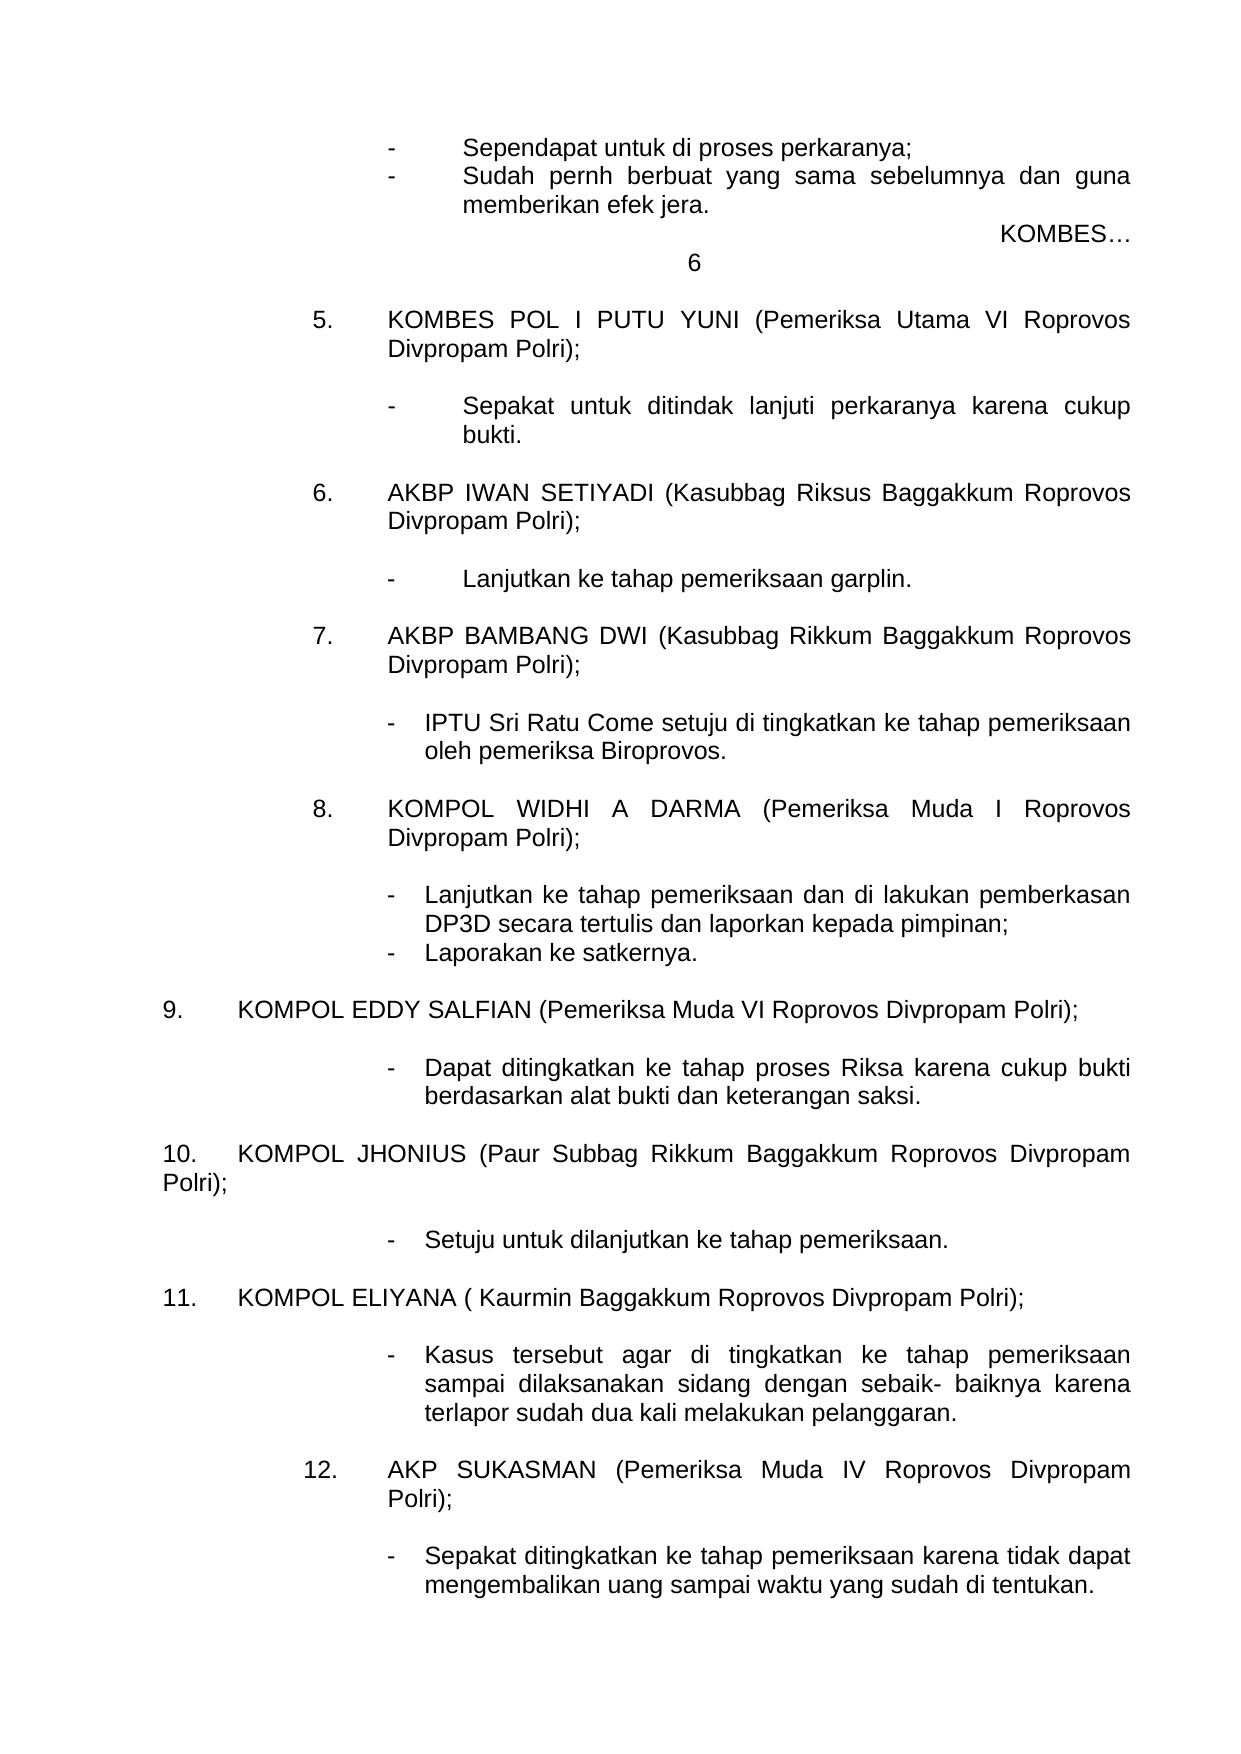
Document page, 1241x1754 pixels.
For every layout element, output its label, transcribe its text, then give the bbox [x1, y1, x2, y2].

list KOMPOL JHONIUS (Paur Subbag Rikkum Baggakkum Roprovos Divpropam Polri); [162, 1139, 1132, 1196]
list Kasus tersebut agar di tingkatkan ke tahap pemeriksaan sampai dilaksanakan sidang dengan sebaik- baiknya karena terlapor sudah dua kali melakukan pelanggaran. [387, 1340, 1132, 1426]
list Sepakat untuk ditindak lanjuti perkaranya karena cukup bukti. [387, 391, 1132, 449]
list KOMPOL EDDY SALFIAN (Pemeriksa Muda VI Roprovos Divpropam Polri); [162, 995, 1132, 1024]
list Laporakan ke satkernya. [387, 937, 1132, 966]
list AKBP IWAN SETIYADI (Kasubbag Riksus Baggakkum Roprovos Divpropam Polri); [312, 477, 1132, 535]
list KOMPOL ELIYANA ( Kaurmin Baggakkum Roprovos Divpropam Polri); [162, 1282, 1132, 1311]
list Lanjutkan ke tahap pemeriksaan garplin. [387, 564, 1132, 592]
text - Sependapat untuk di proses perkaranya; [387, 132, 1132, 161]
list Dapat ditingkatkan ke tahap proses Riksa karena cukup bukti berdasarkan alat bukti dan keterangan saksi. [387, 1052, 1132, 1110]
list Sepakat ditingkatkan ke tahap pemeriksaan karena tidak dapat mengembalikan uang sampai waktu yang sudah di tentukan. [387, 1541, 1132, 1599]
list KOMBES POL I PUTU YUNI (Pemeriksa Utama VI Roprovos Divpropam Polri); [312, 305, 1132, 362]
text KOMBES… [387, 219, 1132, 247]
text 6 [387, 247, 1132, 276]
list KOMPOL WIDHI A DARMA (Pemeriksa Muda I Roprovos Divpropam Polri); [312, 794, 1132, 851]
list Lanjutkan ke tahap pemeriksaan dan di lakukan pemberkasan DP3D secara tertulis dan laporkan kepada pimpinan; [387, 880, 1132, 937]
text - Sudah pernh berbuat yang sama sebelumnya dan guna memberikan efek jera. [387, 161, 1132, 219]
list IPTU Sri Ratu Come setuju di tingkatkan ke tahap pemeriksaan oleh pemeriksa Biroprovos. [387, 707, 1132, 765]
list AKBP BAMBANG DWI (Kasubbag Rikkum Baggakkum Roprovos Divpropam Polri); [312, 621, 1132, 679]
list AKP SUKASMAN (Pemeriksa Muda IV Roprovos Divpropam Polri); [303, 1455, 1132, 1512]
list Setuju untuk dilanjutkan ke tahap pemeriksaan. [387, 1225, 1132, 1254]
